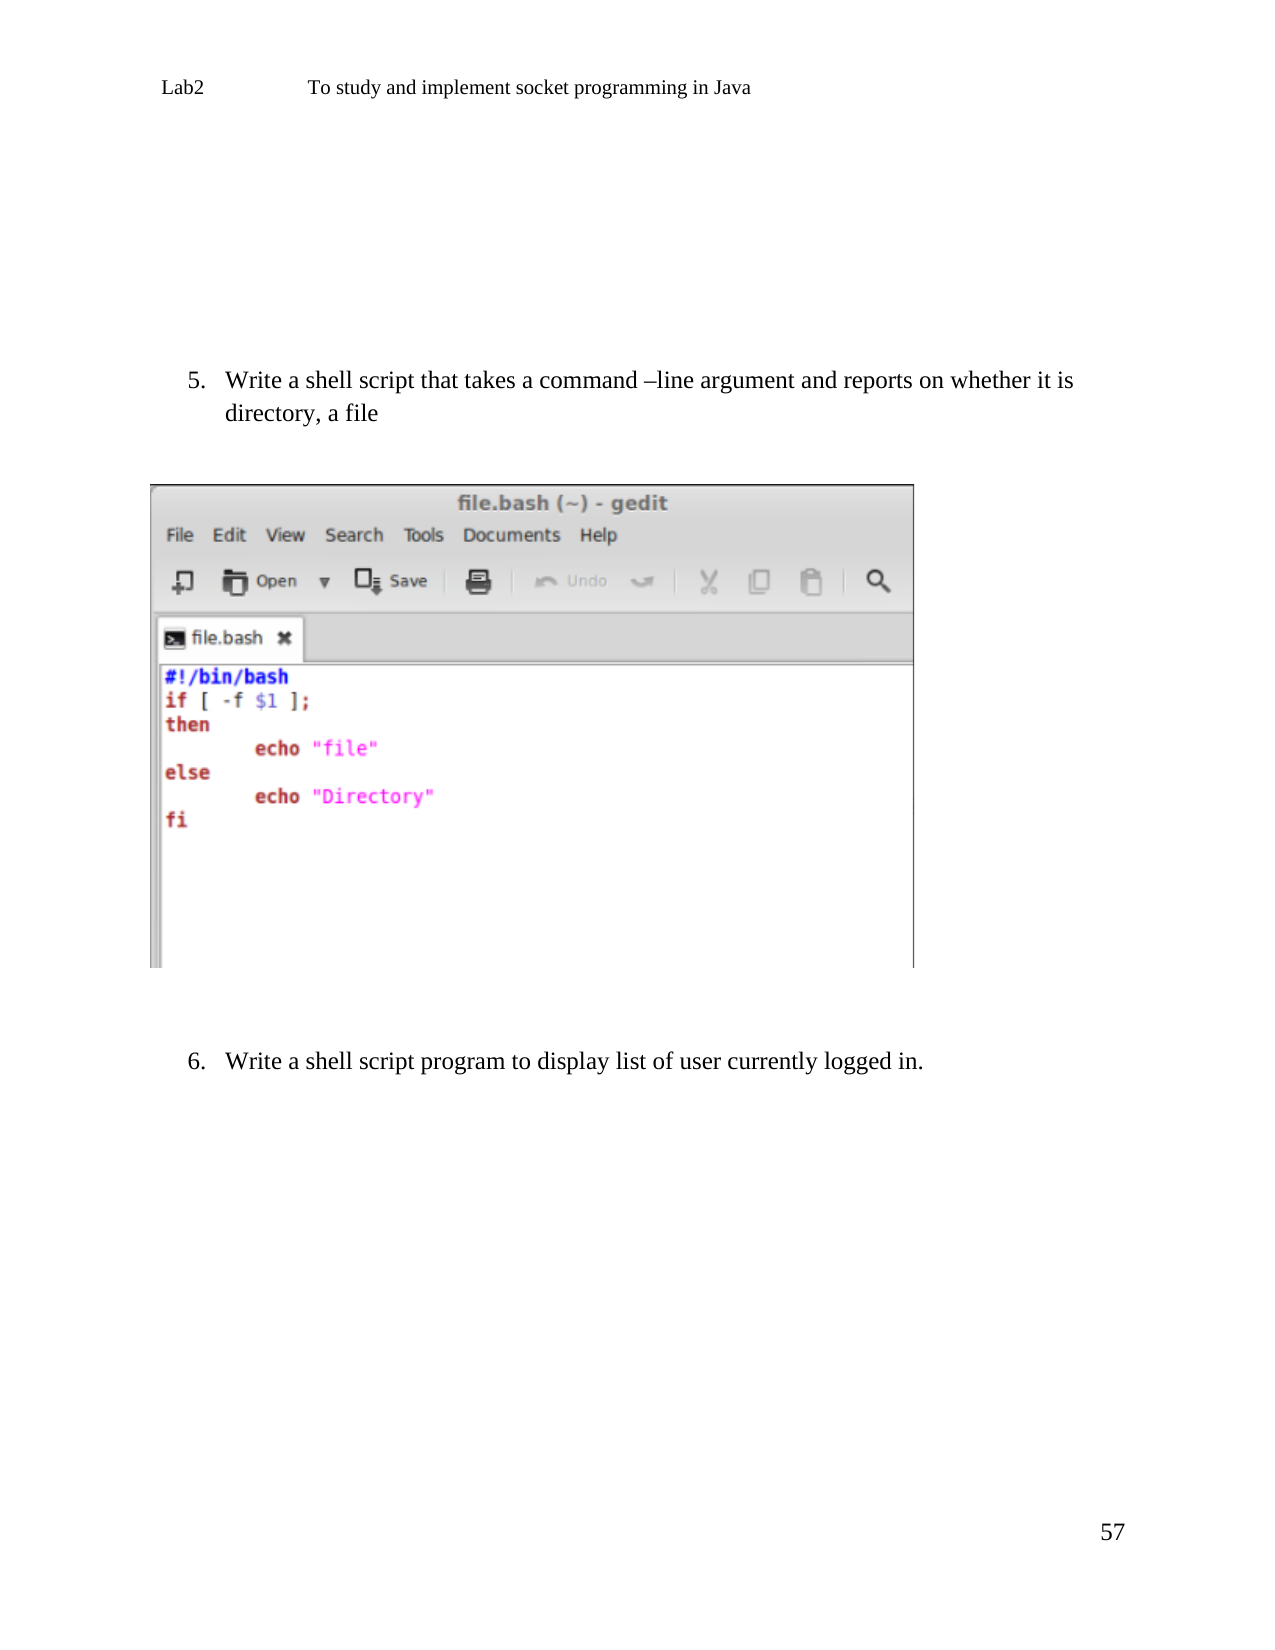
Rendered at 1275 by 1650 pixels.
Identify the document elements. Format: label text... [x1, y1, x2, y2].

list Write a shell script program to display list of user currently logged in. [187, 1046, 1125, 1075]
list Write a shell script that takes a command –line argument and reports on whether it is directory, a file [187, 365, 1125, 426]
